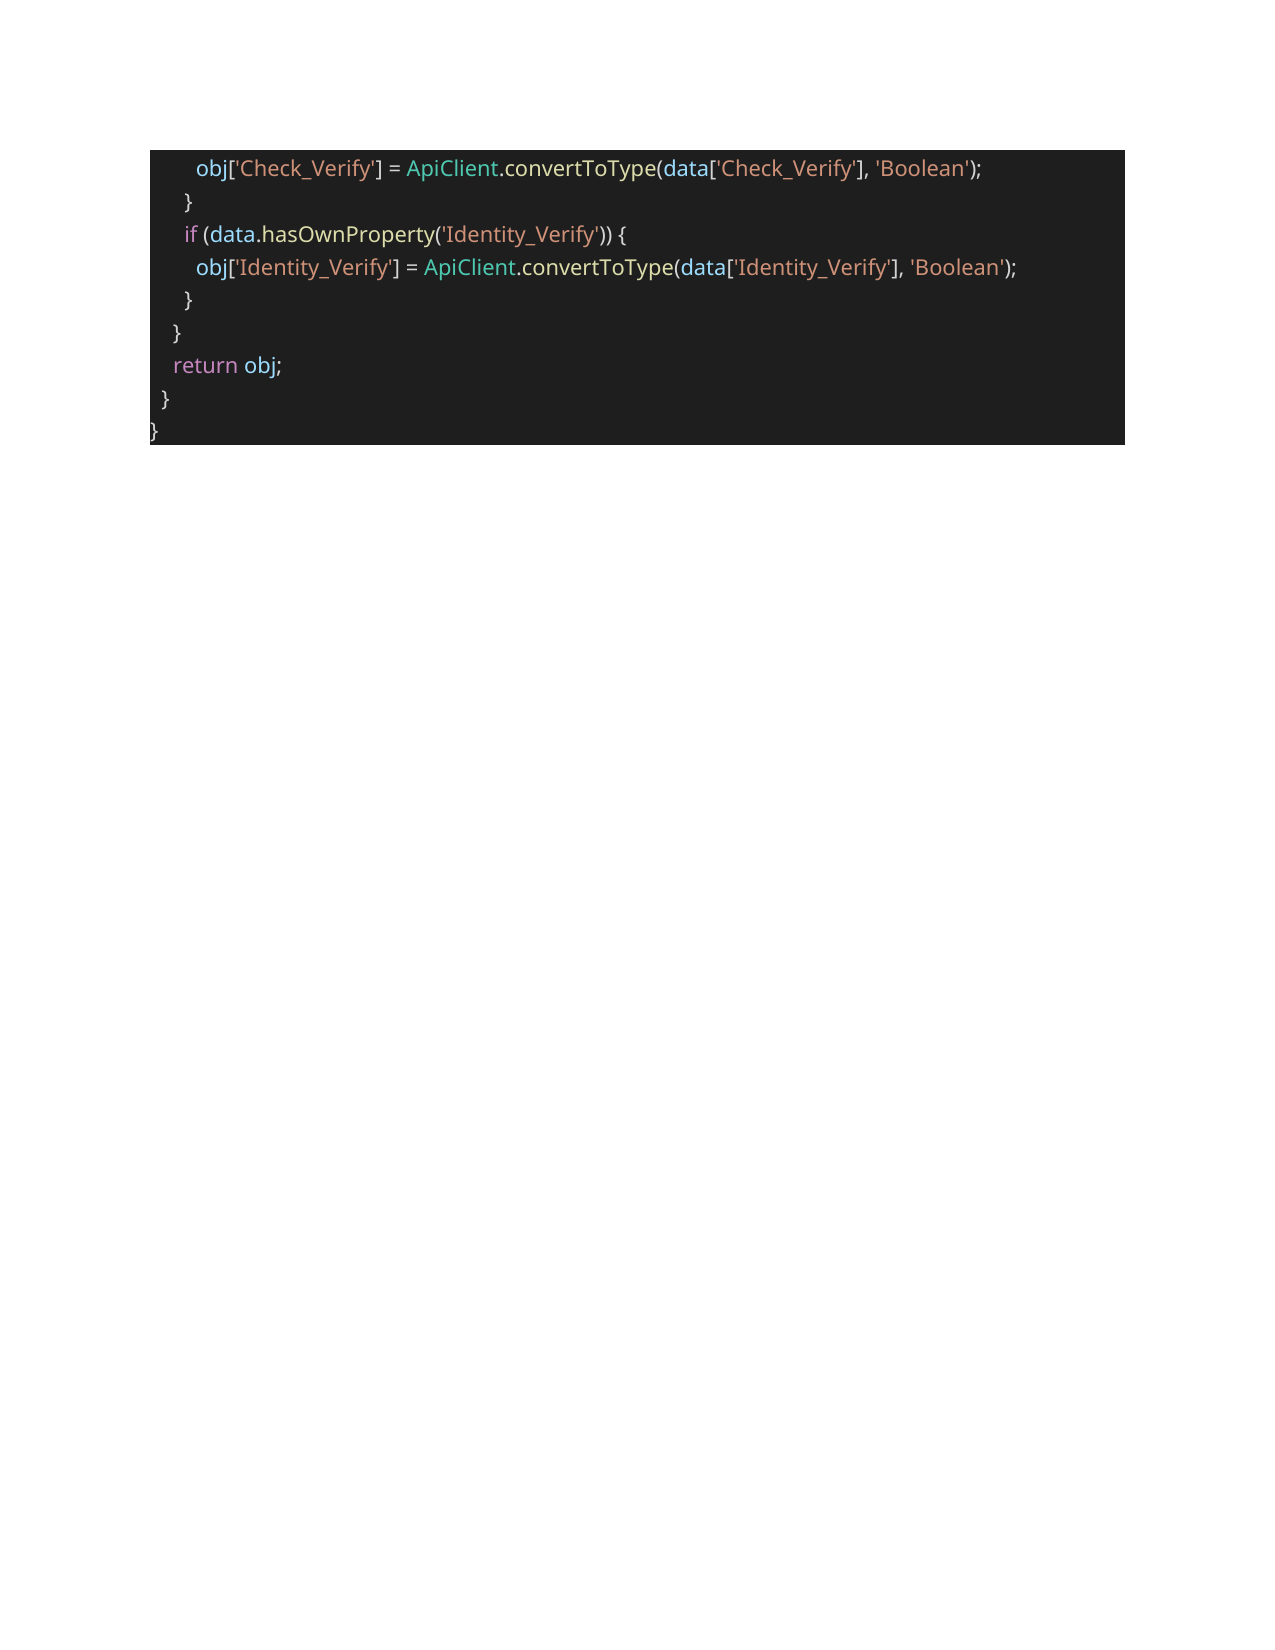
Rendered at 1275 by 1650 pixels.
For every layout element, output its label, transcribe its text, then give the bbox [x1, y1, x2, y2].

text } [150, 183, 1125, 216]
text obj['Check_Verify'] = ApiClient.convertToType(data['Check_Verify'], 'Boolean'); [150, 150, 1125, 183]
text return obj; [150, 347, 1125, 380]
text } [150, 281, 1125, 314]
text } [150, 314, 1125, 347]
text } [150, 380, 1125, 412]
text obj['Identity_Verify'] = ApiClient.convertToType(data['Identity_Verify'], 'Boolean'); [150, 248, 1125, 281]
text } [150, 412, 1125, 445]
text if (data.hasOwnProperty('Identity_Verify')) { [150, 216, 1125, 248]
